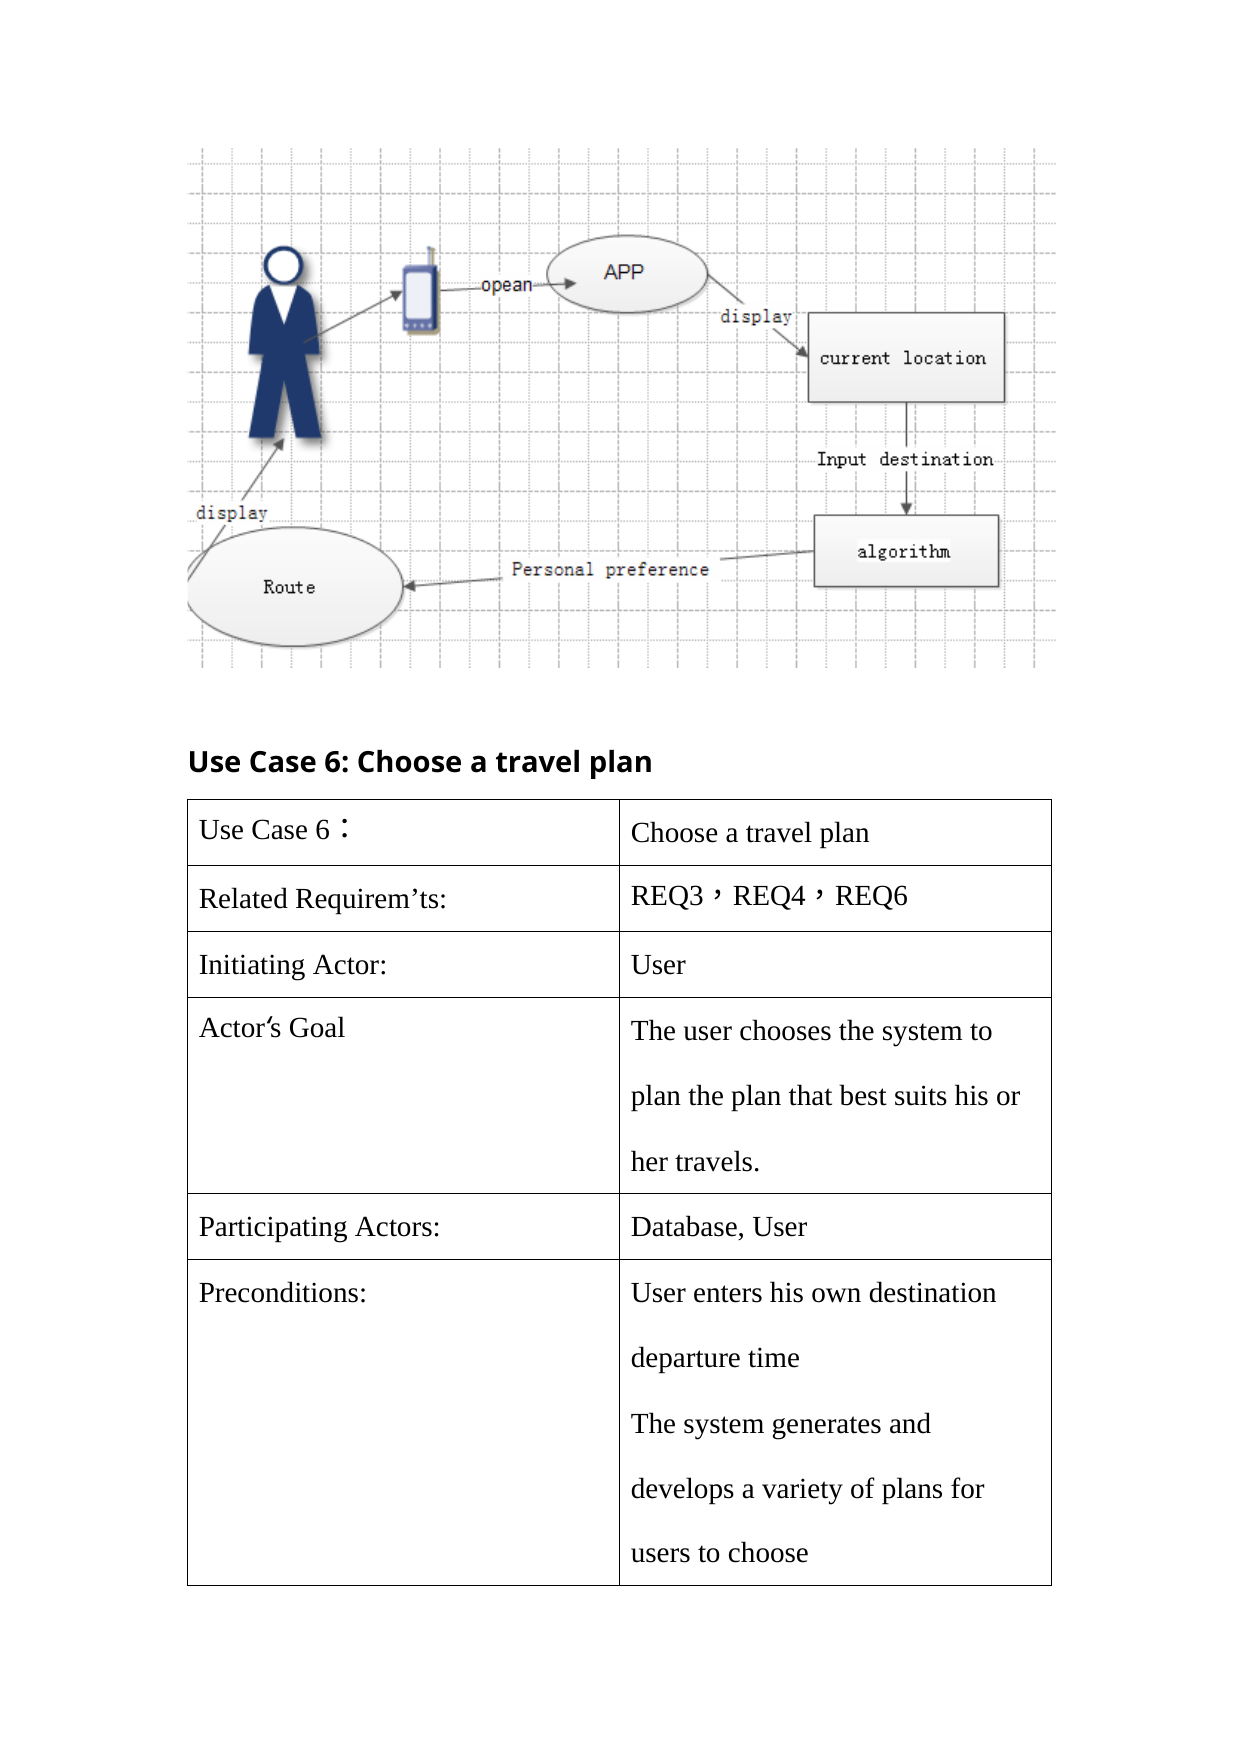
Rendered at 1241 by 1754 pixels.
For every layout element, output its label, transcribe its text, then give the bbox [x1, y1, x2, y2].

table_cell The user chooses the system to plan the plan that best suits his or her travels. [620, 998, 1051, 1193]
table_cell Actor‘s Goal [188, 998, 619, 1193]
picture [187, 147, 1056, 668]
table_cell Related Requirem’ts: [188, 866, 619, 931]
table_cell User [620, 932, 1051, 997]
table_cell Preconditions: [188, 1260, 619, 1585]
text Use Case 6: Choose a travel plan [187, 742, 1065, 781]
table_cell Participating Actors: [188, 1194, 619, 1259]
table_cell Initiating Actor: [188, 932, 619, 997]
table_cell REQ3，REQ4，REQ6 [620, 866, 1051, 931]
table_header Choose a travel plan [620, 800, 1051, 864]
table_cell User enters his own destination departure time The system generates and develops a variety of plans for users to choose [620, 1260, 1051, 1585]
table_header Use Case 6： [188, 800, 619, 864]
table_cell Database, User [620, 1194, 1051, 1259]
